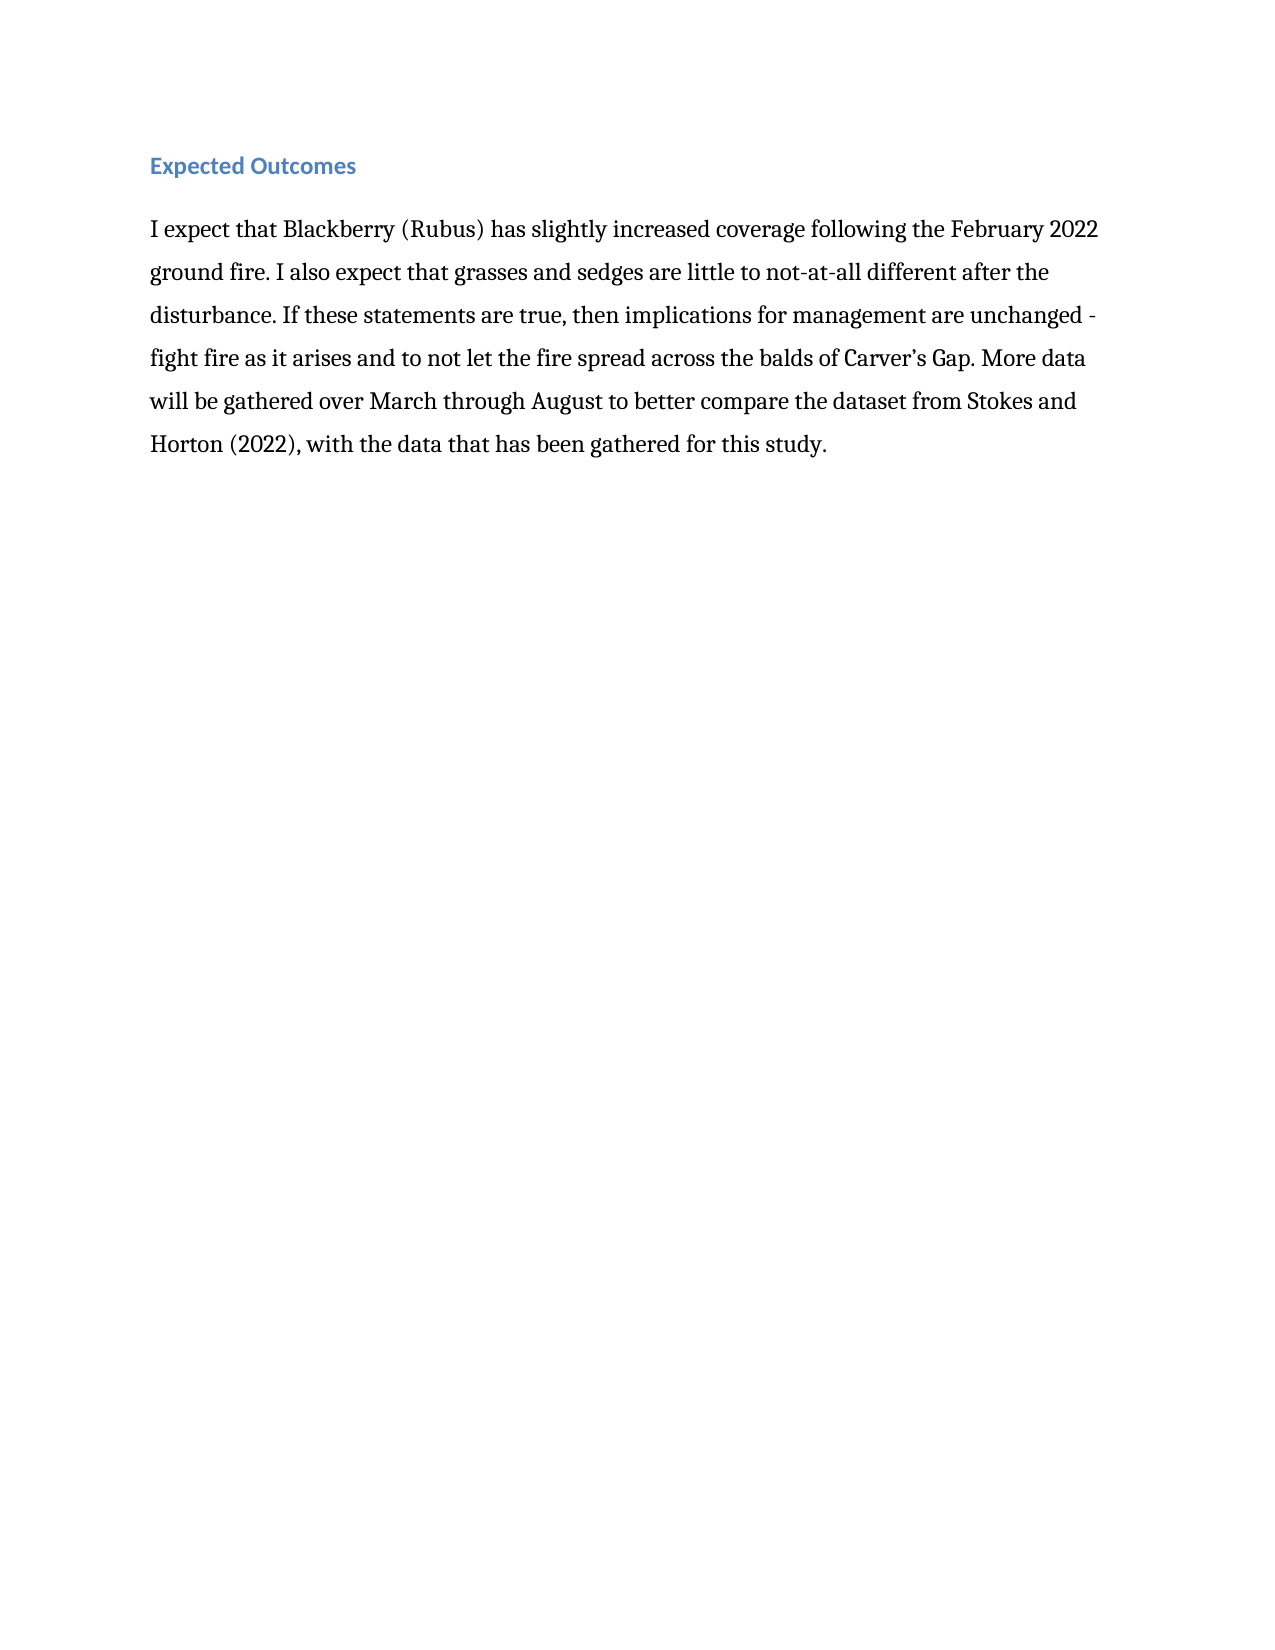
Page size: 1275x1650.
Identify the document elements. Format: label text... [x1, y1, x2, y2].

subtitle Expected Outcomes [150, 150, 1125, 181]
text I expect that Blackberry (Rubus) has slightly increased coverage following the February 2022 ground fire. I also expect that grasses and sedges are little to not-at-all different after the disturbance. If these statements are true, then implications for management are unchanged - fight fire as it arises and to not let the fire spread across the balds of Carver’s Gap. More data will be gathered over March through August to better compare the dataset from Stokes and Horton (2022), with the data that has been gathered for this study. [150, 214, 1125, 459]
